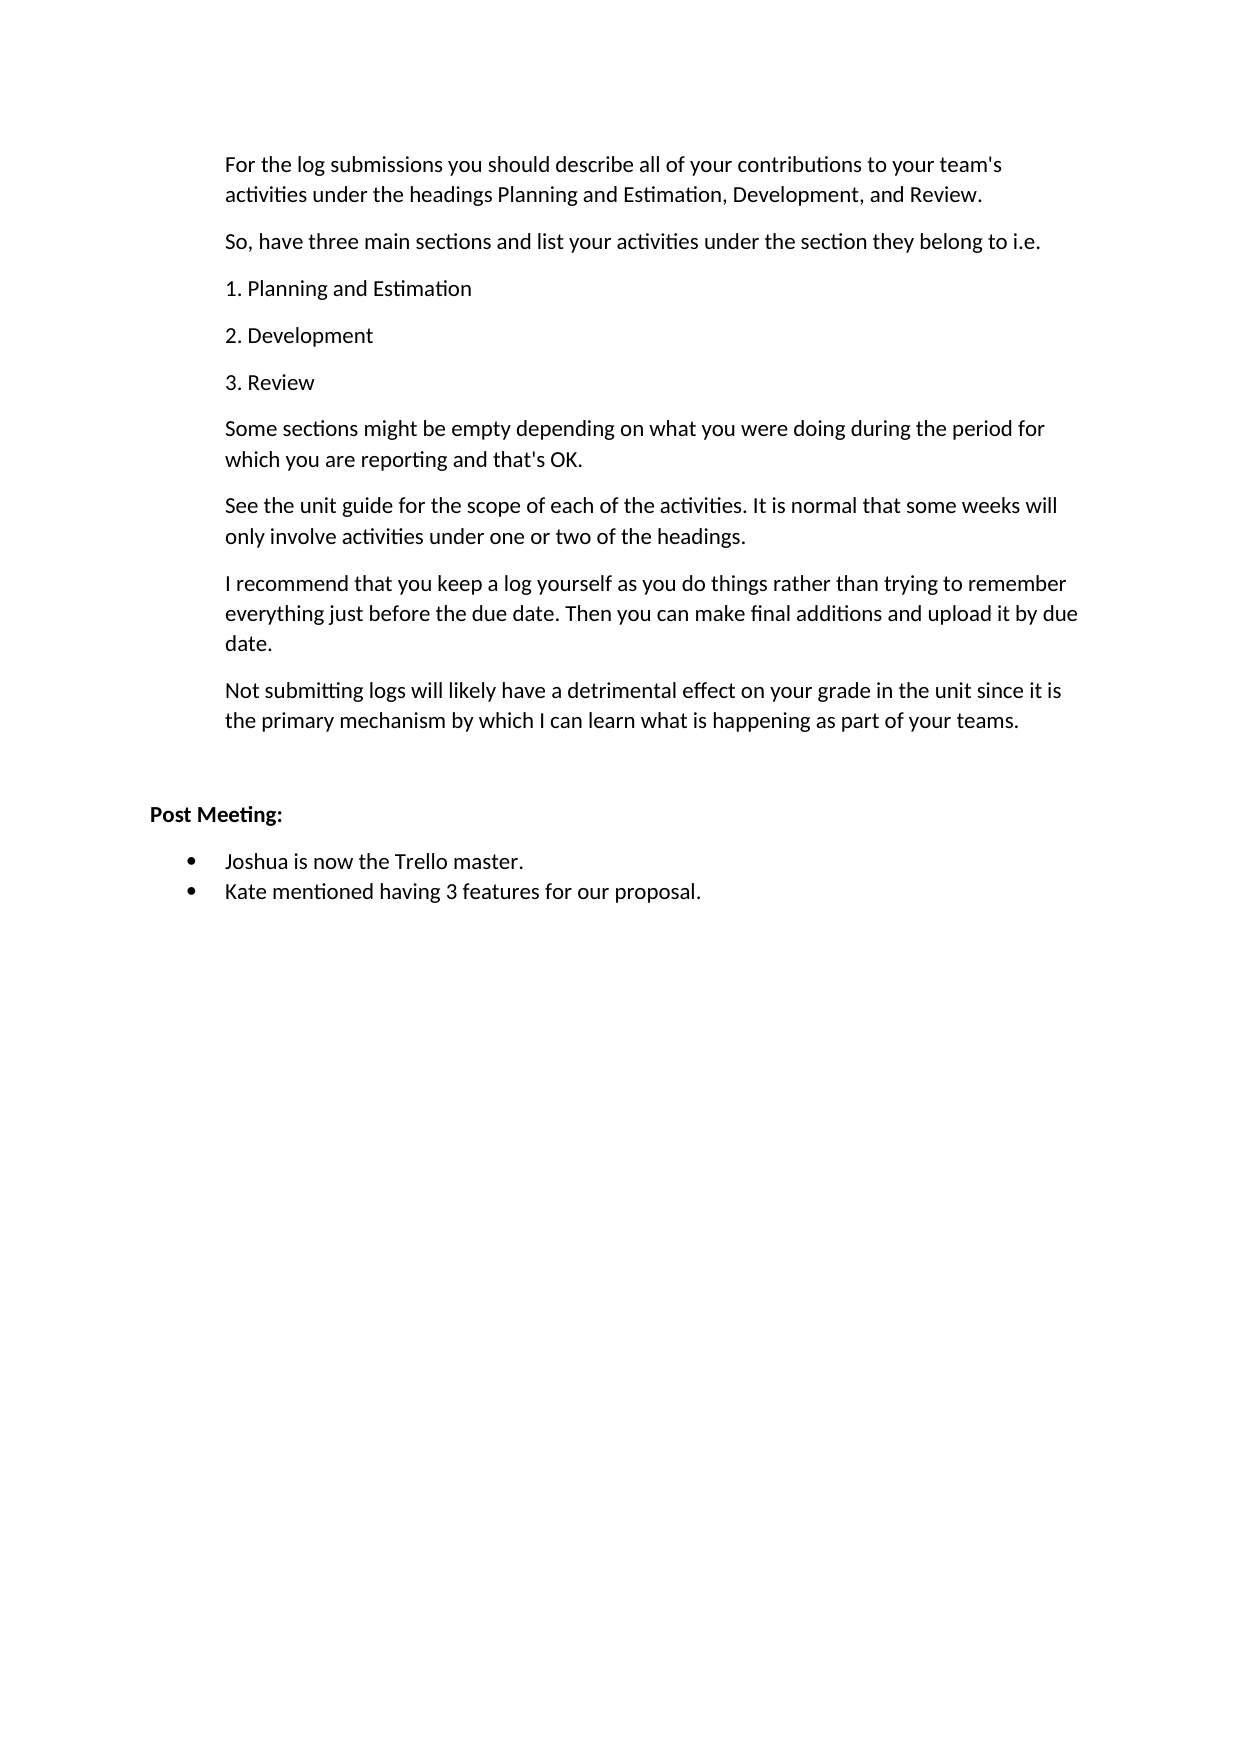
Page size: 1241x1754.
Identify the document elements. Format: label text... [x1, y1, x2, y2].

text So, have three main sections and list your activities under the section they belong to i.e. [225, 227, 1090, 255]
text 3. Review [225, 368, 1090, 396]
text Some sections might be empty depending on what you were doing during the period for which you are reporting and that's OK. [225, 414, 1090, 473]
text See the unit guide for the scope of each of the activities. It is normal that some weeks will only involve activities under one or two of the headings. [225, 492, 1090, 550]
text 1. Planning and Estimation [225, 274, 1090, 302]
text I recommend that you keep a log yourself as you do things rather than trying to remember everything just before the due date. Then you can make final additions and upload it by due date. [225, 569, 1090, 657]
list Kate mentioned having 3 features for our proposal. [187, 877, 1090, 905]
text For the log submissions you should describe all of your contributions to your team's activities under the headings Planning and Estimation, Development, and Review. [225, 150, 1090, 208]
text Post Meeting: [150, 800, 1090, 828]
text Not submitting logs will likely have a detrimental effect on your grade in the unit since it is the primary mechanism by which I can learn what is happening as part of your teams. [225, 676, 1090, 734]
text 2. Development [225, 321, 1090, 349]
list Joshua is now the Trello master. [187, 847, 1090, 875]
